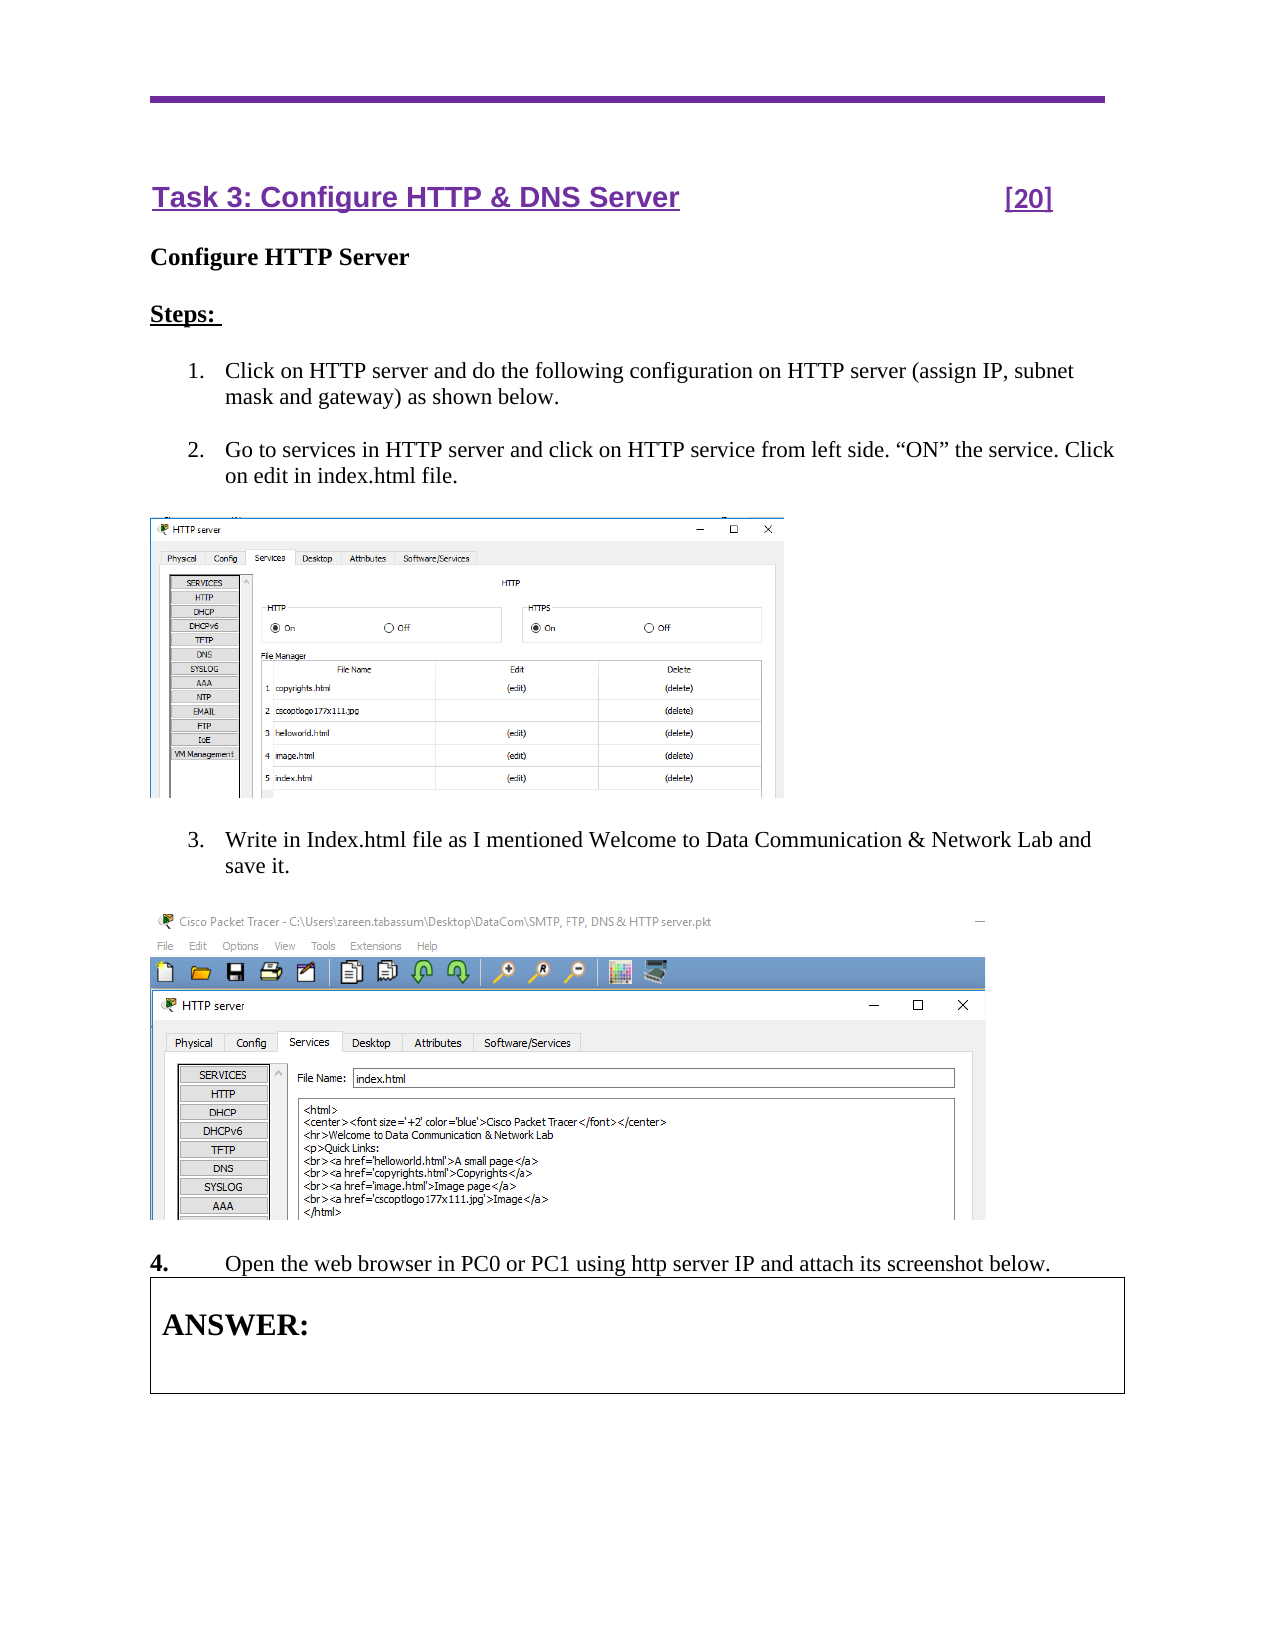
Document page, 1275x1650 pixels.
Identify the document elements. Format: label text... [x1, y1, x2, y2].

table_header Task 3: Configure HTTP & DNS Server [141, 180, 993, 215]
table_header [20] [993, 180, 1153, 215]
list Click on HTTP server and do the following configuration on HTTP server (assign IP, subnet mask and gateway) as shown below. [187, 357, 1125, 409]
table_header ANSWER: [151, 1278, 1124, 1393]
list Go to services in HTTP server and click on HTTP service from left side. “ON” the service. Click on edit in index.html file. [187, 436, 1125, 488]
list Write in Index.html file as I mentioned Welcome to Data Communication & Network Lab and save it. [187, 826, 1125, 879]
text Configure HTTP Server [150, 242, 1125, 271]
picture [150, 517, 784, 798]
picture [150, 907, 986, 1220]
list Open the web browser in PC0 or PC1 using http server IP and attach its screenshot below. [150, 1248, 1125, 1277]
text Steps: [150, 299, 1125, 328]
